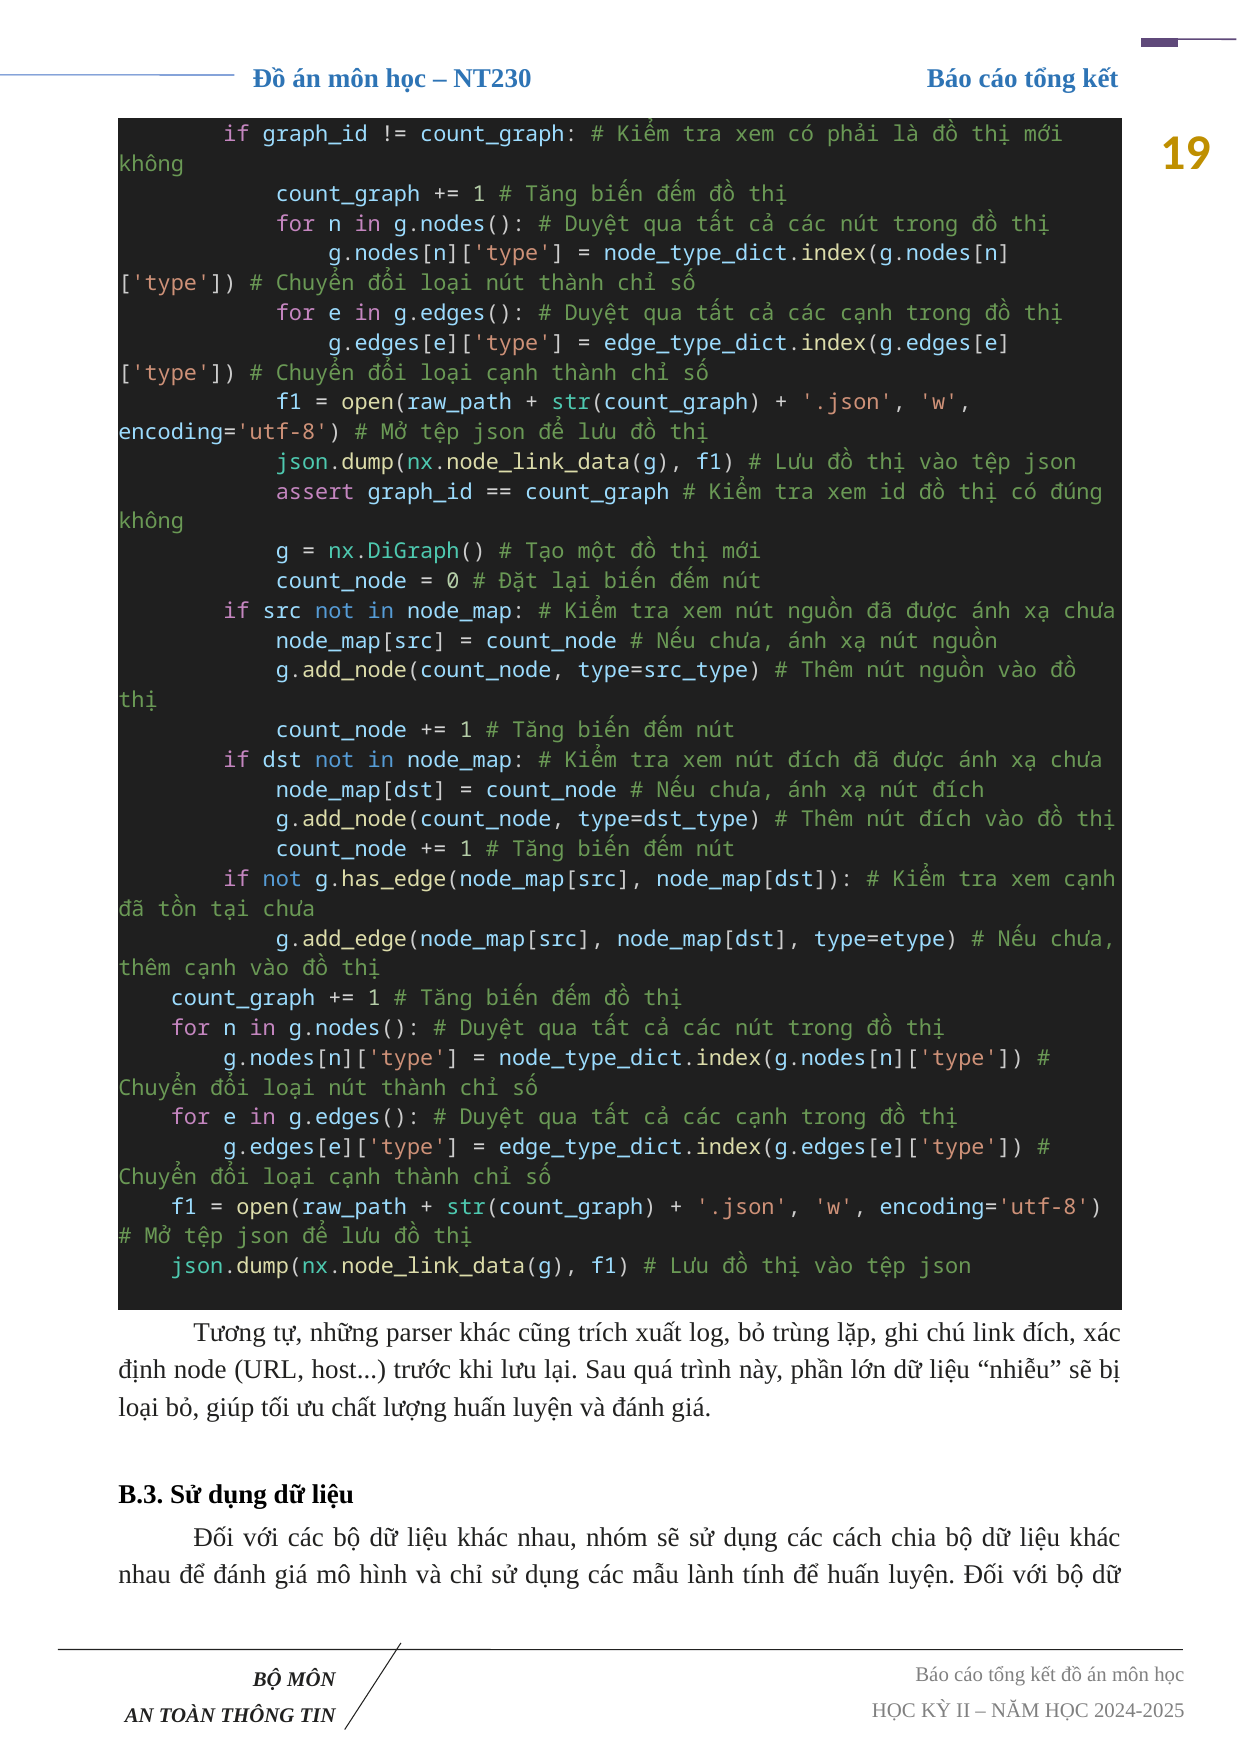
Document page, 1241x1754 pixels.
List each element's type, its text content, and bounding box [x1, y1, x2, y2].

text if not g.has_edge(node_map[src], node_map[dst]): # Kiểm tra xem cạnh đã tồn tại chưa [118, 863, 1122, 922]
text count_graph += 1 # Tăng biến đếm đồ thị [118, 178, 1122, 207]
text g.nodes[n]['type'] = node_type_dict.index(g.nodes[n]['type']) # Chuyển đổi loại nút thành chỉ số [118, 237, 1122, 297]
text count_node = 0 # Đặt lại biến đếm nút [118, 565, 1122, 595]
text g.add_node(count_node, type=src_type) # Thêm nút nguồn vào đồ thị [118, 654, 1122, 714]
text g.add_edge(node_map[src], node_map[dst], type=etype) # Nếu chưa, thêm cạnh vào đồ thị [118, 922, 1122, 982]
text f1 = open(raw_path + str(count_graph) + '.json', 'w', encoding='utf-8') # Mở tệp json để lưu đồ thị [118, 1191, 1122, 1250]
text for e in g.edges(): # Duyệt qua tất cả các cạnh trong đồ thị [118, 297, 1122, 327]
text for n in g.nodes(): # Duyệt qua tất cả các nút trong đồ thị [118, 1012, 1122, 1042]
text g.edges[e]['type'] = edge_type_dict.index(g.edges[e]['type']) # Chuyển đổi loại cạnh thành chỉ số [118, 1131, 1122, 1191]
text g.add_node(count_node, type=dst_type) # Thêm nút đích vào đồ thị [118, 803, 1122, 833]
text count_node += 1 # Tăng biến đếm nút [118, 833, 1122, 863]
text if src not in node_map: # Kiểm tra xem nút nguồn đã được ánh xạ chưa [118, 595, 1122, 624]
text if graph_id != count_graph: # Kiểm tra xem có phải là đồ thị mới không [118, 118, 1122, 178]
text g.edges[e]['type'] = edge_type_dict.index(g.edges[e]['type']) # Chuyển đổi loại cạnh thành chỉ số [118, 327, 1122, 386]
text Tương tự, những parser khác cũng trích xuất log, bỏ trùng lặp, ghi chú link đích, xác định node (URL, host...) trước khi lưu lại. Sau quá trình này, phần lớn dữ liệu “nhiễu” sẽ bị loại bỏ, giúp tối ưu chất lượng huấn luyện và đánh giá. [118, 1316, 1122, 1422]
text json.dump(nx.node_link_data(g), f1) # Lưu đồ thị vào tệp json [118, 446, 1122, 476]
text node_map[src] = count_node # Nếu chưa, ánh xạ nút nguồn [118, 624, 1122, 654]
text for n in g.nodes(): # Duyệt qua tất cả các nút trong đồ thị [118, 207, 1122, 237]
text for e in g.edges(): # Duyệt qua tất cả các cạnh trong đồ thị [118, 1101, 1122, 1131]
text g.nodes[n]['type'] = node_type_dict.index(g.nodes[n]['type']) # Chuyển đổi loại nút thành chỉ số [118, 1042, 1122, 1101]
text g = nx.DiGraph() # Tạo một đồ thị mới [118, 535, 1122, 565]
text f1 = open(raw_path + str(count_graph) + '.json', 'w', encoding='utf-8') # Mở tệp json để lưu đồ thị [118, 386, 1122, 446]
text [118, 1521, 1122, 1590]
text assert graph_id == count_graph # Kiểm tra xem id đồ thị có đúng không [118, 476, 1122, 535]
text count_graph += 1 # Tăng biến đếm đồ thị [118, 982, 1122, 1012]
subtitle B.3. Sử dụng dữ liệu [118, 1478, 1122, 1509]
text node_map[dst] = count_node # Nếu chưa, ánh xạ nút đích [118, 773, 1122, 803]
text if dst not in node_map: # Kiểm tra xem nút đích đã được ánh xạ chưa [118, 744, 1122, 773]
text count_node += 1 # Tăng biến đếm nút [118, 714, 1122, 744]
text json.dump(nx.node_link_data(g), f1) # Lưu đồ thị vào tệp json [118, 1250, 1122, 1280]
